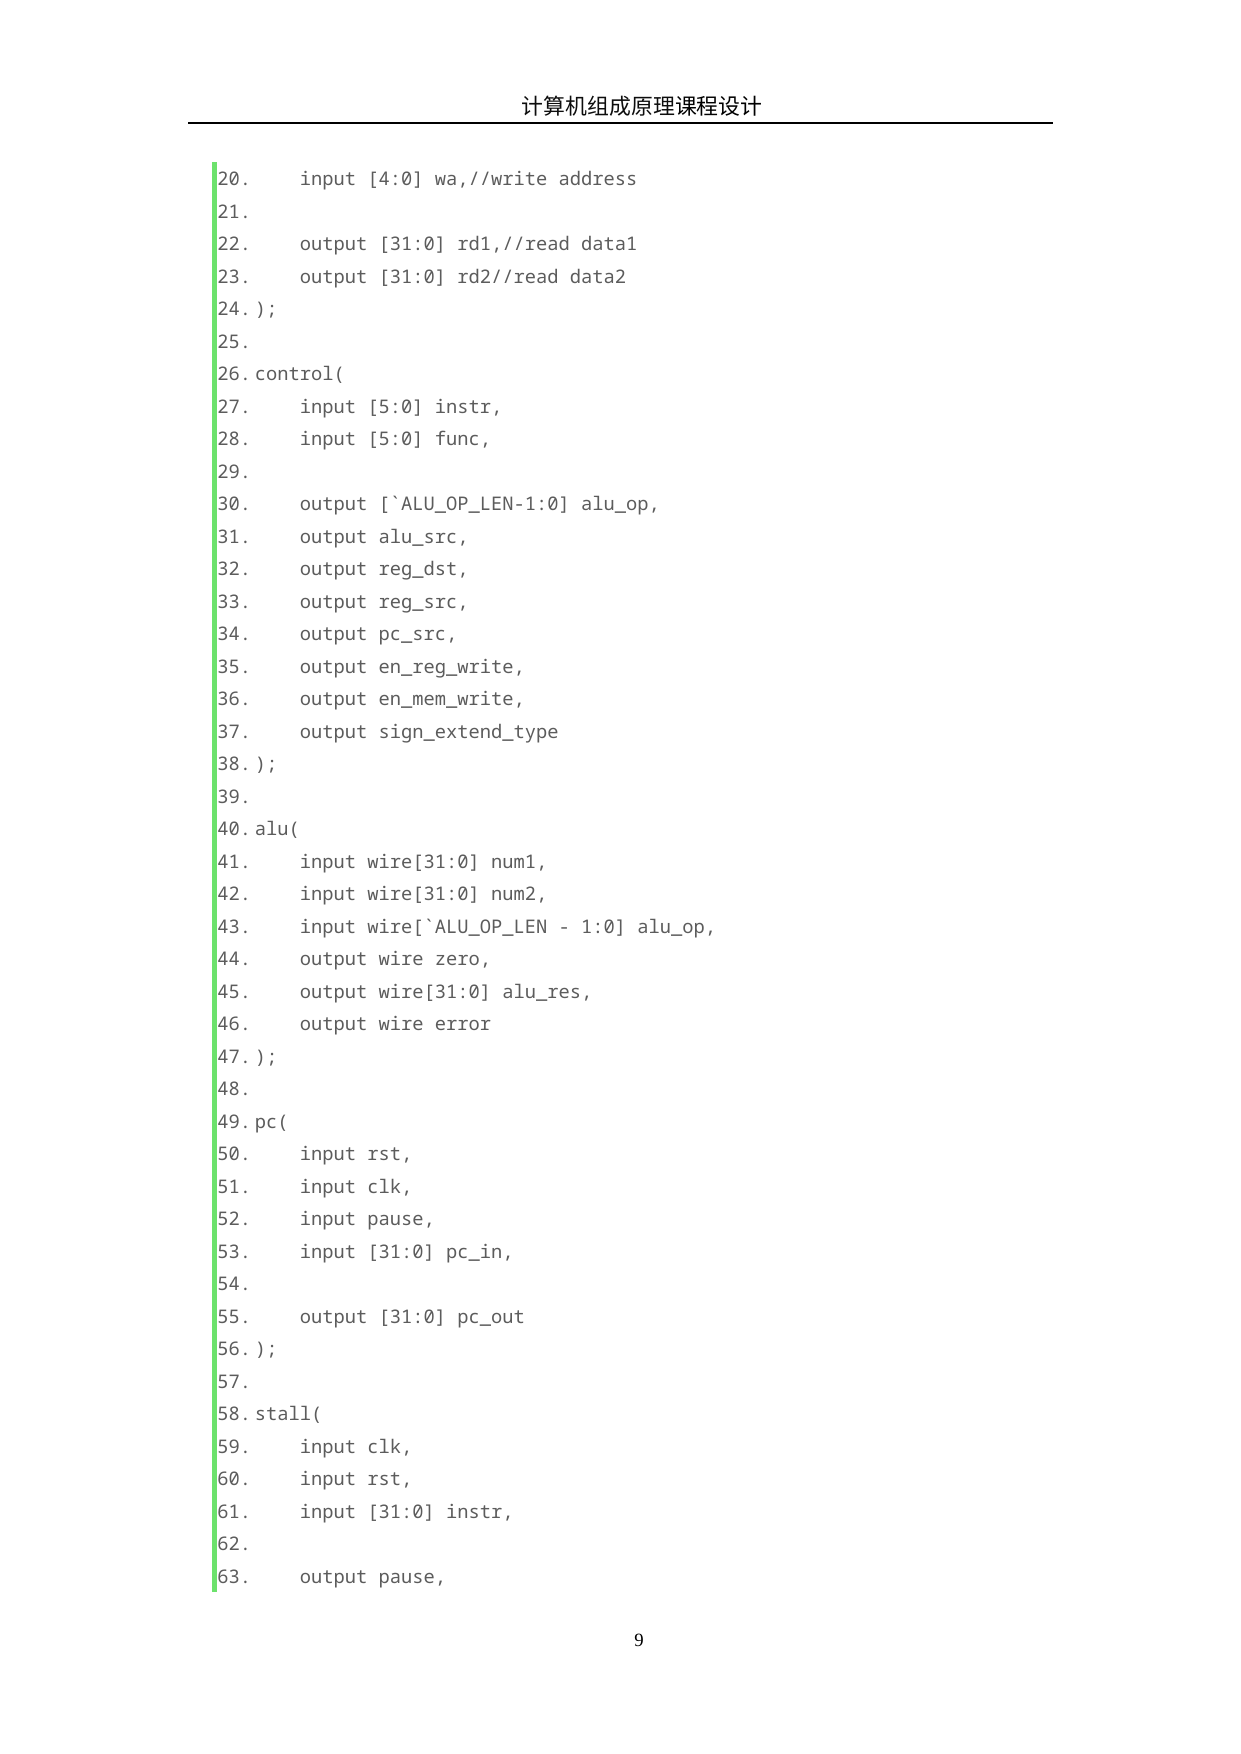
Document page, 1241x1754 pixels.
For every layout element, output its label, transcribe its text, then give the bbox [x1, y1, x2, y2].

list output en_mem_write, [217, 682, 1053, 714]
list input [4:0] wa,//write address [217, 162, 1053, 194]
list ); [217, 292, 1053, 324]
list output [31:0] rd2//read data2 [217, 259, 1053, 292]
list output wire error [217, 1007, 1053, 1039]
list control( [217, 357, 1053, 389]
list output [31:0] rd1,//read data1 [217, 227, 1053, 259]
list output pc_src, [217, 617, 1053, 649]
list input [5:0] func, [217, 422, 1053, 454]
list output reg_dst, [217, 552, 1053, 584]
list alu( [217, 812, 1053, 844]
list input wire[31:0] num2, [217, 877, 1053, 909]
list output wire[31:0] alu_res, [217, 974, 1053, 1007]
list input [31:0] pc_in, [217, 1234, 1053, 1267]
list output en_reg_write, [217, 649, 1053, 682]
list output wire zero, [217, 942, 1053, 974]
list output sign_extend_type [217, 714, 1053, 747]
list output [31:0] pc_out [217, 1299, 1053, 1332]
list output [`ALU_OP_LEN-1:0] alu_op, [217, 487, 1053, 519]
list input rst, [217, 1137, 1053, 1169]
list ); [217, 1039, 1053, 1072]
list input wire[31:0] num1, [217, 844, 1053, 877]
list input rst, [217, 1462, 1053, 1494]
list ); [217, 747, 1053, 779]
list input wire[`ALU_OP_LEN - 1:0] alu_op, [217, 909, 1053, 942]
list input [31:0] instr, [217, 1494, 1053, 1527]
list input pause, [217, 1202, 1053, 1234]
list input [5:0] instr, [217, 389, 1053, 422]
list output alu_src, [217, 519, 1053, 552]
list ); [217, 1332, 1053, 1364]
list input clk, [217, 1429, 1053, 1462]
list output pause, [217, 1559, 1053, 1592]
list input clk, [217, 1169, 1053, 1202]
list pc( [217, 1104, 1053, 1137]
list output reg_src, [217, 584, 1053, 617]
list stall( [217, 1397, 1053, 1429]
